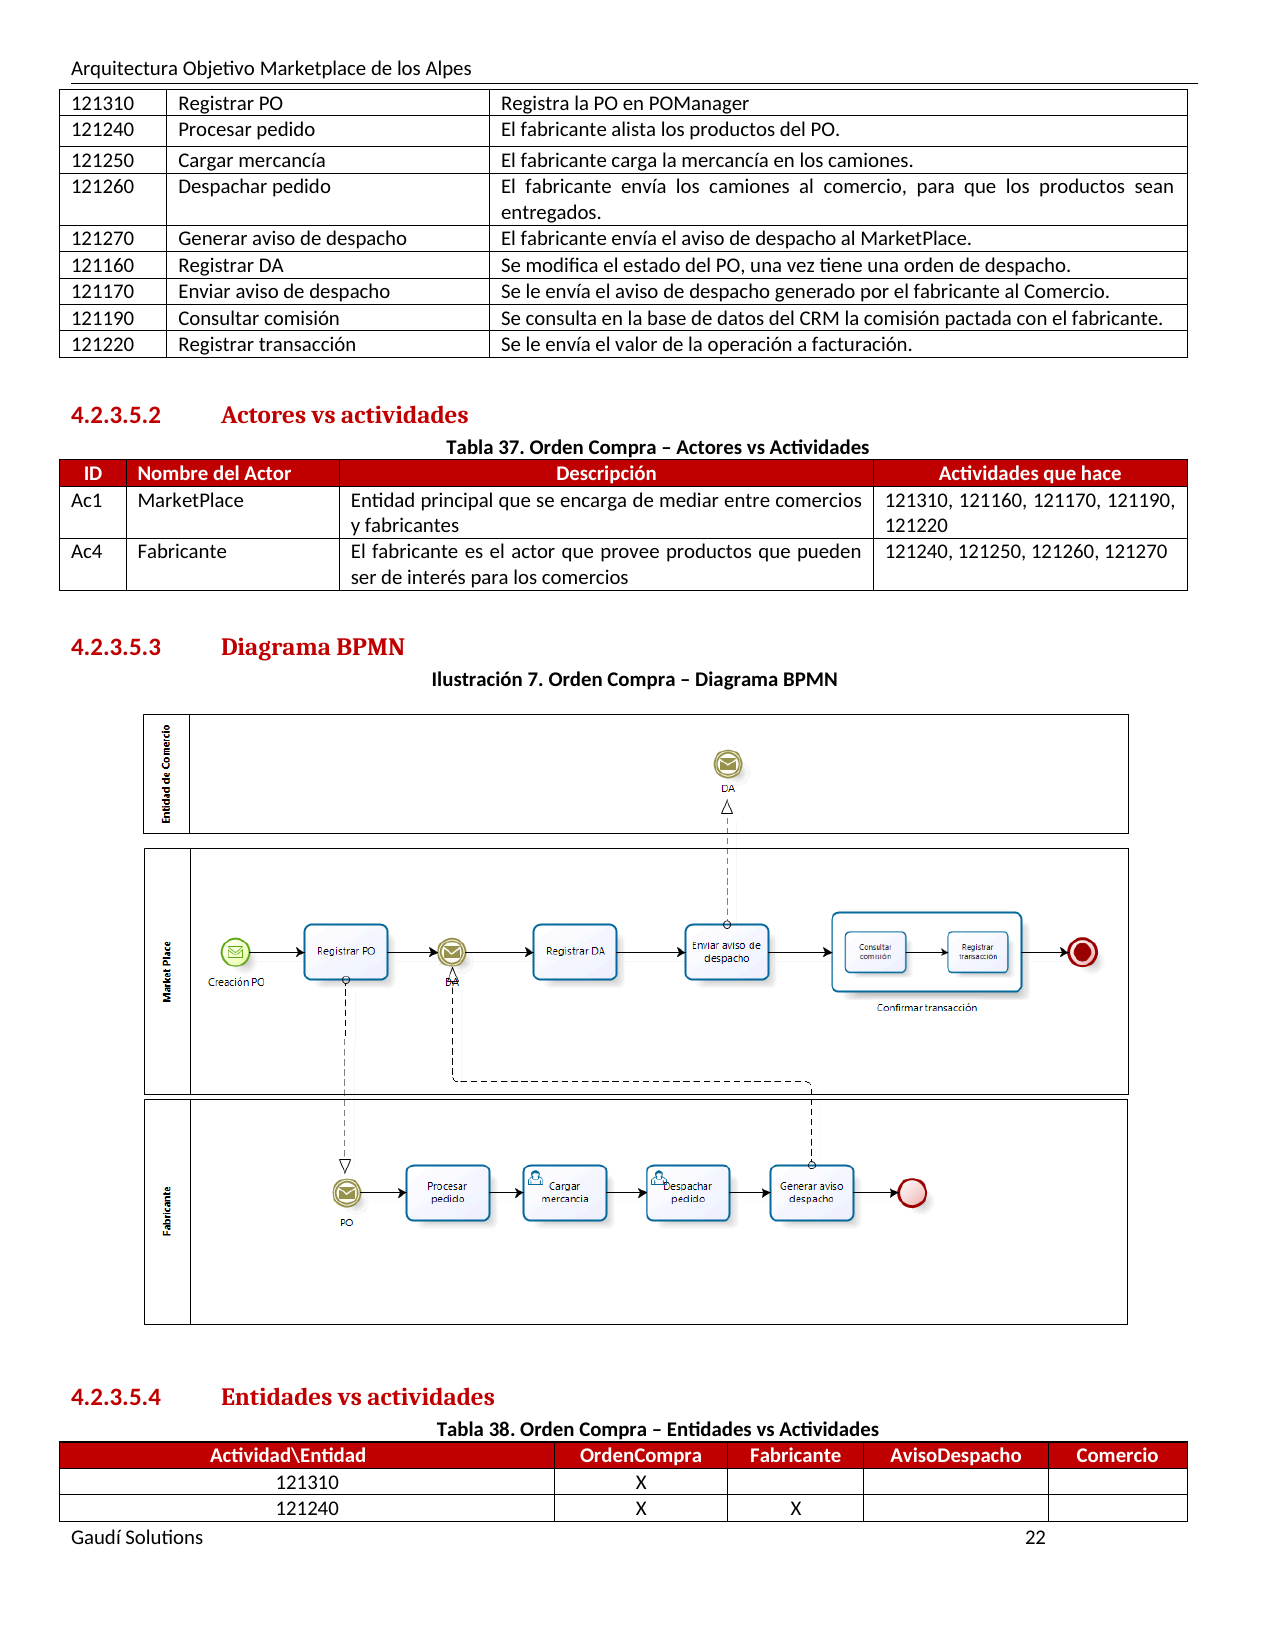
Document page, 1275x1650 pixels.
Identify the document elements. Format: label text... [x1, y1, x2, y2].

table_cell Registrar PO [167, 90, 489, 115]
list Tabla 37. Orden Compra – Actores vs Actividades [118, 434, 1198, 459]
table_header AvisoDespacho [864, 1443, 1048, 1468]
table_cell Ac1 [60, 487, 126, 538]
table_cell 121170 [60, 279, 166, 304]
table_cell [864, 1495, 1048, 1521]
table_cell 121240 [60, 1495, 554, 1521]
table_cell X [728, 1495, 863, 1521]
table_cell Registrar transacción [167, 331, 489, 357]
table_header Descripción [340, 460, 873, 486]
table_header ID [60, 460, 126, 486]
table_cell X [555, 1495, 727, 1521]
table_cell Entidad principal que se encarga de mediar entre comercios y fabricantes [340, 487, 873, 538]
table_cell 121240 [60, 116, 166, 146]
table_header OrdenCompra [555, 1443, 727, 1468]
table_cell Fabricante [127, 539, 339, 589]
table_cell Cargar mercancía [167, 147, 489, 173]
table_cell Registra la PO en POManager [490, 90, 1187, 115]
table_cell Se le envía el aviso de despacho generado por el fabricante al Comercio. [490, 279, 1187, 304]
table_cell Se le envía el valor de la operación a facturación. [490, 331, 1187, 357]
subtitle Diagrama BPMN [71, 631, 1198, 662]
table_cell 121160 [60, 252, 166, 277]
table_cell [728, 1469, 863, 1494]
table_cell MarketPlace [127, 487, 339, 538]
table_cell 121260 [60, 174, 166, 224]
table_cell [1049, 1469, 1187, 1494]
table_cell Se consulta en la base de datos del CRM la comisión pactada con el fabricante. [490, 305, 1187, 330]
table_cell 121270 [60, 226, 166, 251]
table_cell 121190 [60, 305, 166, 330]
table_cell X [555, 1469, 727, 1494]
table_cell El fabricante es el actor que provee productos que pueden ser de interés para los comercios [340, 539, 873, 589]
table_cell [1049, 1495, 1187, 1521]
table_cell El fabricante envía los camiones al comercio, para que los productos sean entregados. [490, 174, 1187, 224]
table_cell 121240, 121250, 121260, 121270 [874, 539, 1187, 589]
table_header Comercio [1049, 1443, 1187, 1468]
table_cell Enviar aviso de despacho [167, 279, 489, 304]
table_cell El fabricante alista los productos del PO. [490, 116, 1187, 146]
table_cell Consultar comisión [167, 305, 489, 330]
table_cell Despachar pedido [167, 174, 489, 224]
table_cell Generar aviso de despacho [167, 226, 489, 251]
table_header Nombre del Actor [127, 460, 339, 486]
table_header Actividad\Entidad [60, 1443, 554, 1468]
subtitle Actores vs actividades [71, 399, 1198, 429]
table_cell 121310 [60, 90, 166, 115]
table_header Fabricante [728, 1443, 863, 1468]
table_header Actividades que hace [874, 460, 1187, 486]
table_cell Registrar DA [167, 252, 489, 277]
table_cell Se modifica el estado del PO, una vez tiene una orden de despacho. [490, 252, 1187, 277]
table_cell 121220 [60, 331, 166, 357]
table_cell 121310, 121160, 121170, 121190, 121220 [874, 487, 1187, 538]
table_cell 121250 [60, 147, 166, 173]
text Ilustración 7. Orden Compra – Diagrama BPMN [71, 666, 1198, 692]
table_cell Procesar pedido [167, 116, 489, 146]
table_cell Ac4 [60, 539, 126, 589]
subtitle Entidades vs actividades [71, 1381, 1198, 1411]
list Tabla 38. Orden Compra – Entidades vs Actividades [118, 1416, 1198, 1441]
table_cell El fabricante envía el aviso de despacho al MarketPlace. [490, 226, 1187, 251]
table_cell El fabricante carga la mercancía en los camiones. [490, 147, 1187, 173]
table_cell 121310 [60, 1469, 554, 1494]
table_cell [864, 1469, 1048, 1494]
